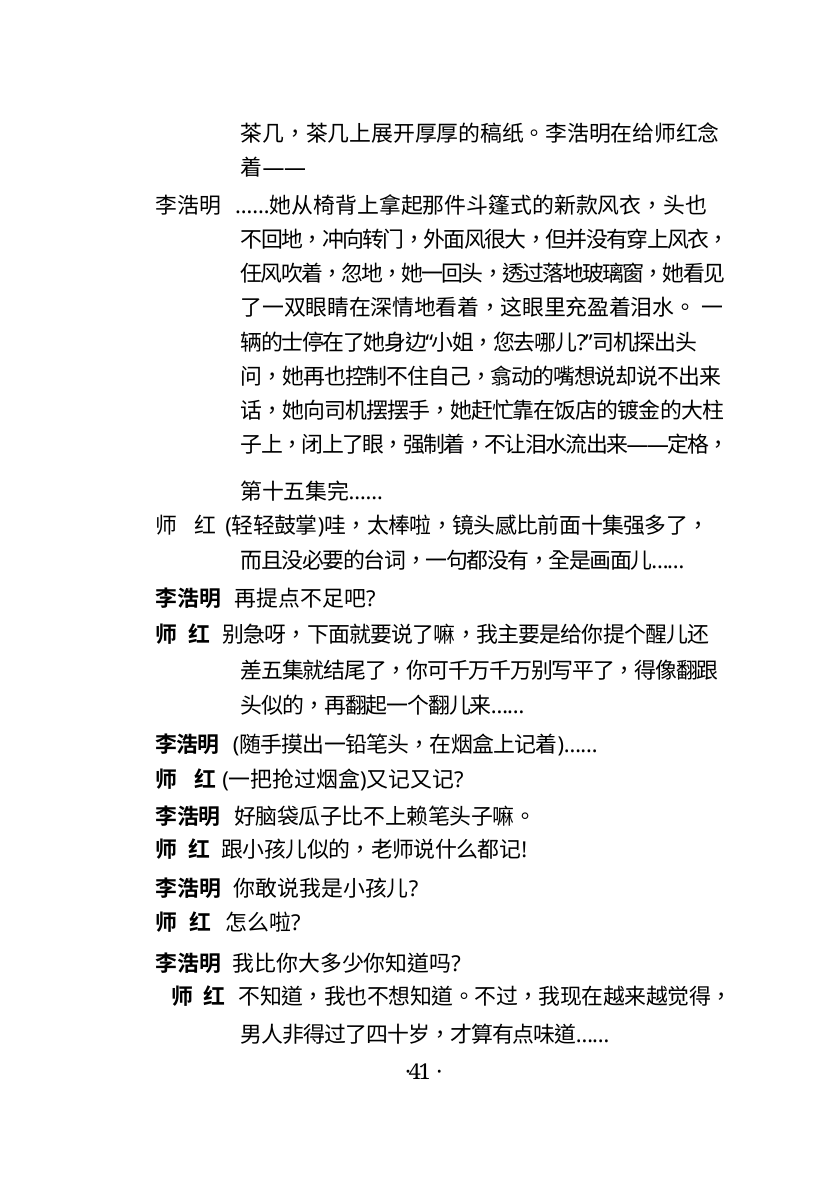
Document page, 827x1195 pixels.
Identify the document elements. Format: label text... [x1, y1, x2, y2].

text 李浩明 好脑袋瓜子比不上赖笔头子嘛。 师 红 跟小孩儿似的，老师说什么都记! [155, 801, 547, 864]
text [155, 1019, 619, 1048]
text 李浩明 ……她从椅背上拿起那件斗篷式的新款风衣，头也 不回地，冲向转门，外面风很大，但并没有穿上风衣， 任风吹着，忽地，她一回头，透过落地玻璃窗，她看见 了一双眼睛在深情地看着，这眼里充盈着泪水。 一 辆的士停在了她身边“小姐，您去哪儿?”司机探出头 问，她再也控制不住自己，翕动的嘴想说却说不出来 话，她向司机摆摆手，她赶忙靠在饭店的镀金的大柱 子上，闭上了眼，强制着，不让泪水流出来——定格， [155, 190, 731, 459]
text 第十五集完…… [241, 477, 733, 505]
text 李浩明 我比你大多少你知道吗? [155, 949, 733, 977]
text 师 红 别急呀，下面就要说了嘛，我主要是给你提个醒儿还 差五集就结尾了，你可千万千万别写平了，得像翻跟 头似的，再翻起一个翻儿来…… [155, 619, 724, 720]
text 师 红 (轻轻鼓掌)哇，太棒啦，镜头感比前面十集强多了， 而且没必要的台词，一句都没有，全是画面儿…… [155, 510, 731, 574]
text 师 红 不知道，我也不想知道。不过，我现在越来越觉得， [124, 982, 733, 1009]
text 李浩明 (随手摸出一铅笔头，在烟盒上记着)…… 师 红 (一把抢过烟盒)又记又记? [155, 729, 619, 793]
text 李浩明 再提点不足吧? [155, 584, 733, 612]
text 李浩明 你敢说我是小孩儿? 师 红 怎么啦? [155, 873, 426, 936]
text 茶几，茶几上展开厚厚的稿纸。李浩明在给师红念 着—— [241, 117, 722, 182]
